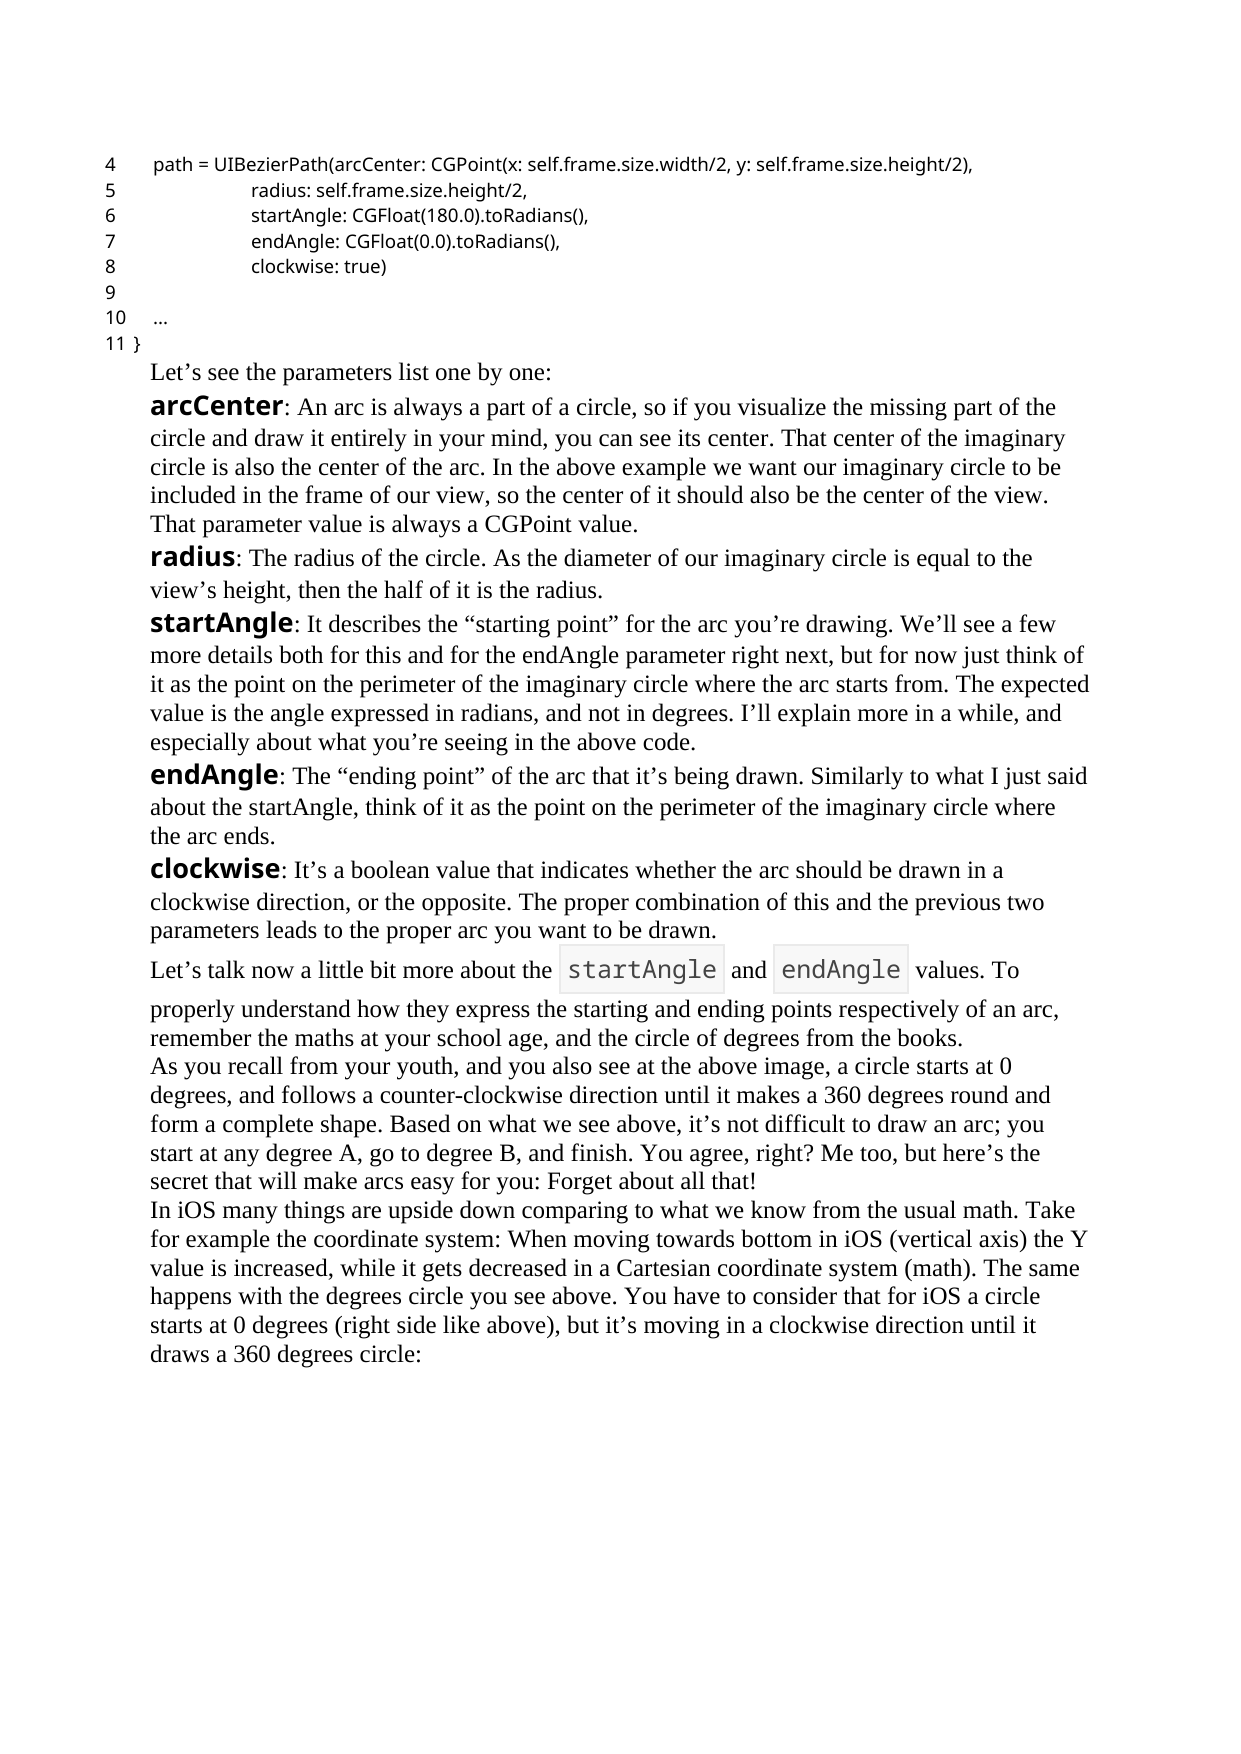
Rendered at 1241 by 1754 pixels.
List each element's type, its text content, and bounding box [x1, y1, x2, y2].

text endAngle: The “ending point” of the arc that it’s being drawn. Similarly to what I just said about the startAngle, think of it as the point on the perimeter of the imaginary circle where the arc ends. [150, 755, 1090, 850]
text As you recall from your youth, and you also see at the above image, a circle starts at 0 degrees, and follows a counter-clockwise direction until it makes a 360 degrees round and form a complete shape. Based on what we see above, it’s not difficult to draw an arc; you start at any degree A, go to degree B, and finish. You agree, right? Me too, but here’s the secret that will make arcs easy for you: Forget about all that! [150, 1051, 1090, 1195]
text arcCenter: An arc is always a part of a circle, so if you visualize the missing part of the circle and draw it entirely in your mind, you can see its center. That center of the imaginary circle is also the center of the arc. In the above example we want our imaginary circle to be included in the frame of our view, so the center of it should also be the center of the view. That parameter value is always a CGPoint value. [150, 386, 1090, 538]
text In iOS many things are upside down comparing to what we know from the usual math. Take for example the coordinate system: When moving towards bottom in iOS (vertical axis) the Y value is increased, while it gets decreased in a Cartesian coordinate system (math). The same happens with the degrees circle you see above. You have to consider that for iOS a circle starts at 0 degrees (right side like above), but it’s moving in a clockwise direction until it draws a 360 degrees circle: [150, 1195, 1090, 1368]
text radius: The radius of the circle. As the diameter of our imaginary circle is equal to the view’s height, then the half of it is the radius. [150, 538, 1090, 603]
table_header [103, 150, 132, 357]
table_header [132, 150, 1090, 357]
text startAngle: It describes the “starting point” for the arc you’re drawing. We’ll see a few more details both for this and for the endAngle parameter right next, but for now just think of it as the point on the perimeter of the imaginary circle where the arc starts from. The expected value is the angle expressed in radians, and not in degrees. I’ll explain more in a while, and especially about what you’re seeing in the above code. [150, 603, 1090, 755]
text Let’s talk now a little bit more about the startAngle and endAngle values. To properly understand how they express the starting and ending points respectively of an arc, remember the maths at your school age, and the circle of degrees from the books. [150, 944, 1090, 1051]
text Let’s see the parameters list one by one: [150, 357, 1090, 386]
text clockwise: It’s a boolean value that indicates whether the arc should be drawn in a clockwise direction, or the opposite. The proper combination of this and the previous two parameters leads to the proper arc you want to be drawn. [150, 850, 1090, 944]
